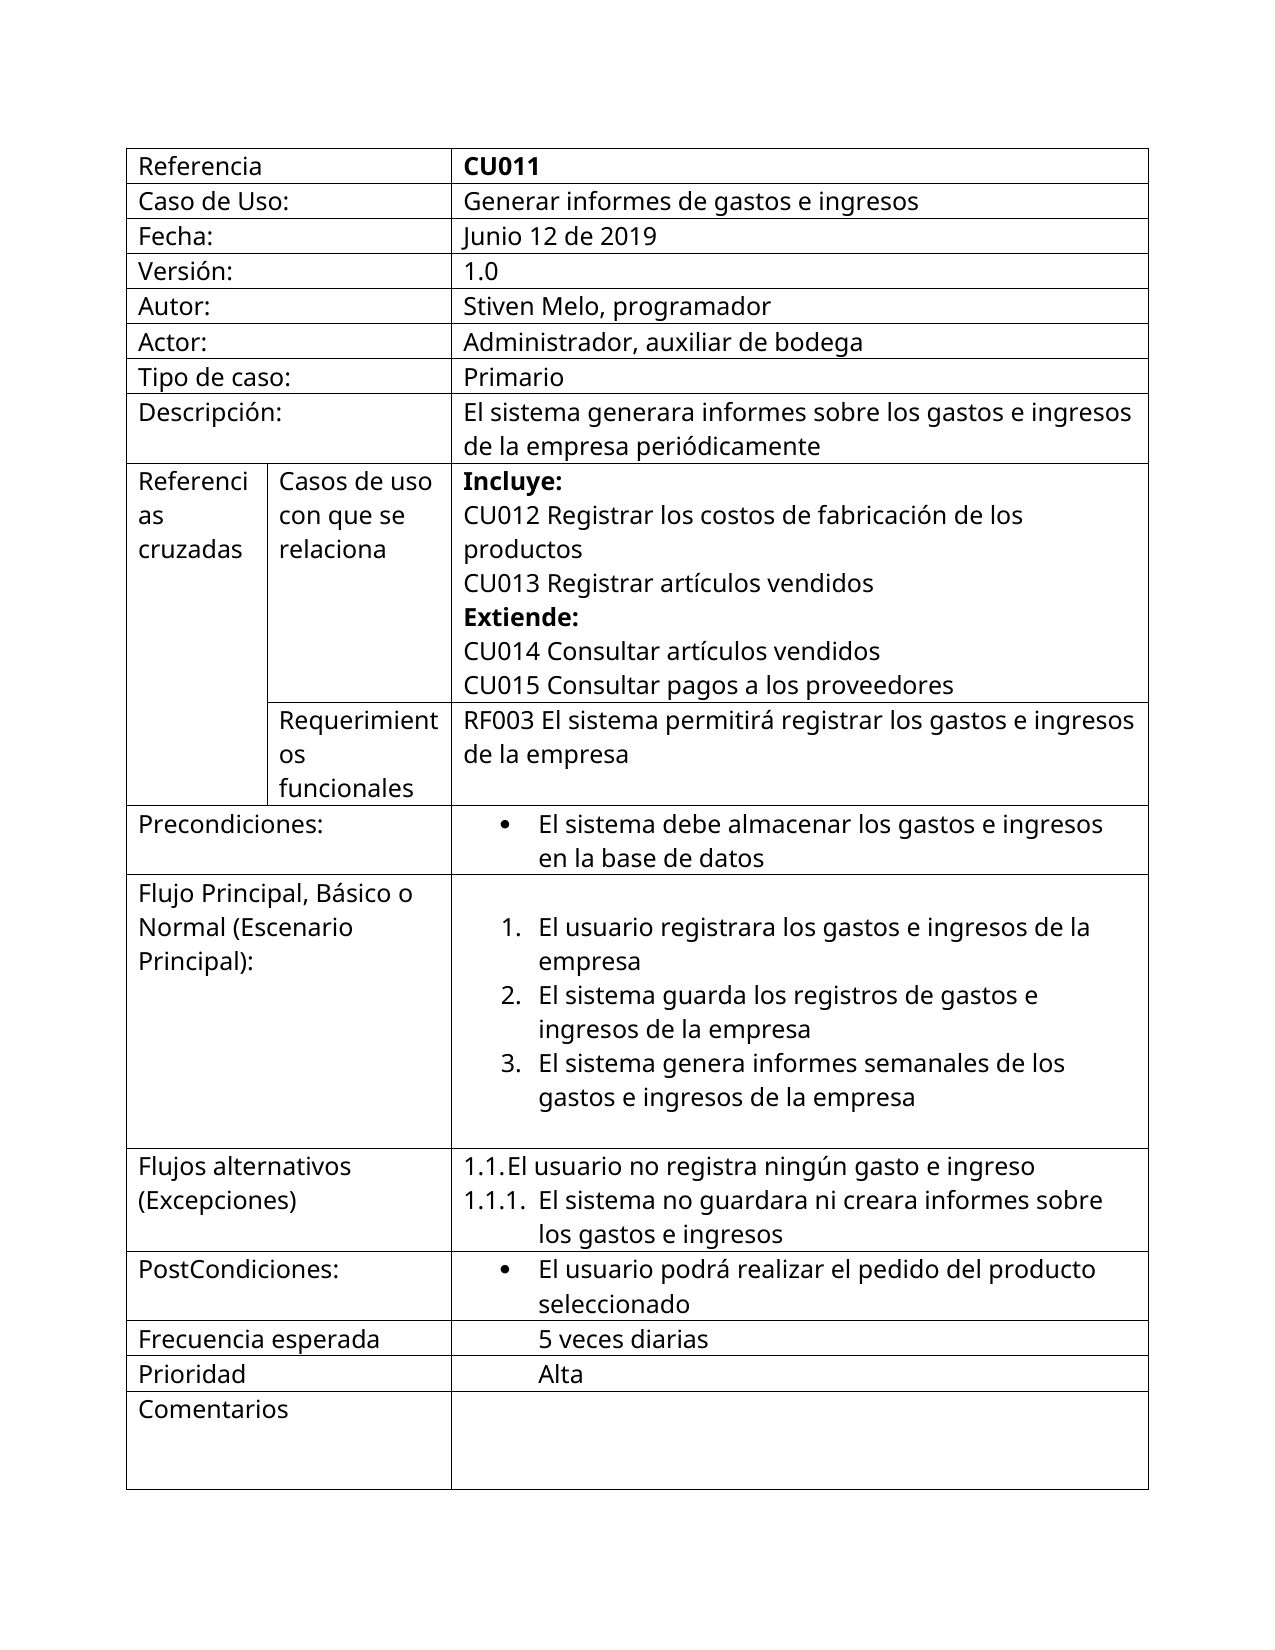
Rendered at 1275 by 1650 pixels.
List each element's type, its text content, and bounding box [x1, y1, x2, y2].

table_header Referencia [127, 149, 451, 183]
table_cell Flujo Principal, Básico o Normal (Escenario Principal): [127, 875, 451, 1148]
table_cell Actor: [127, 324, 451, 358]
table_cell Flujos alternativos (Excepciones) [127, 1149, 451, 1251]
table_cell RF003 El sistema permitirá registrar los gastos e ingresos de la empresa [452, 703, 1148, 805]
table_cell Incluye: CU012 Registrar los costos de fabricación de los productos CU013 Registrar artículos vendidos Extiende: CU014 Consultar artículos vendidos CU015 Consultar pagos a los proveedores [452, 464, 1148, 702]
table_cell PostCondiciones: [127, 1252, 451, 1320]
table_cell El sistema generara informes sobre los gastos e ingresos de la empresa periódicamente [452, 394, 1148, 462]
table_cell [452, 1392, 1148, 1489]
table_cell Caso de Uso: [127, 184, 451, 218]
table_cell Generar informes de gastos e ingresos [452, 184, 1148, 218]
table_cell El usuario no registra ningún gasto e ingreso El sistema no guardara ni creara informes sobre los gastos e ingresos [452, 1149, 1148, 1251]
table_cell 5 veces diarias [452, 1321, 1148, 1355]
table_cell Autor: [127, 289, 451, 323]
table_cell Precondiciones: [127, 806, 451, 874]
table_cell Frecuencia esperada [127, 1321, 451, 1355]
table_cell Administrador, auxiliar de bodega [452, 324, 1148, 358]
table_cell Junio 12 de 2019 [452, 219, 1148, 253]
table_cell Casos de uso con que se relaciona [268, 464, 451, 702]
table_cell El usuario podrá realizar el pedido del producto seleccionado [452, 1252, 1148, 1320]
table_header CU011 [452, 149, 1148, 183]
table_cell Fecha: [127, 219, 451, 253]
table_cell Comentarios [127, 1392, 451, 1489]
table_cell El usuario registrara los gastos e ingresos de la empresa El sistema guarda los registros de gastos e ingresos de la empresa El sistema genera informes semanales de los gastos e ingresos de la empresa [452, 875, 1148, 1148]
table_cell Prioridad [127, 1356, 451, 1391]
table_cell Alta [452, 1356, 1148, 1391]
table_cell Referencias cruzadas [127, 464, 267, 805]
table_cell Versión: [127, 254, 451, 288]
table_cell 1.0 [452, 254, 1148, 288]
table_cell Tipo de caso: [127, 359, 451, 393]
table_cell Requerimientos funcionales [268, 703, 451, 805]
table_cell Stiven Melo, programador [452, 289, 1148, 323]
table_cell Descripción: [127, 394, 451, 462]
table_cell Primario [452, 359, 1148, 393]
table_cell El sistema debe almacenar los gastos e ingresos en la base de datos [452, 806, 1148, 874]
